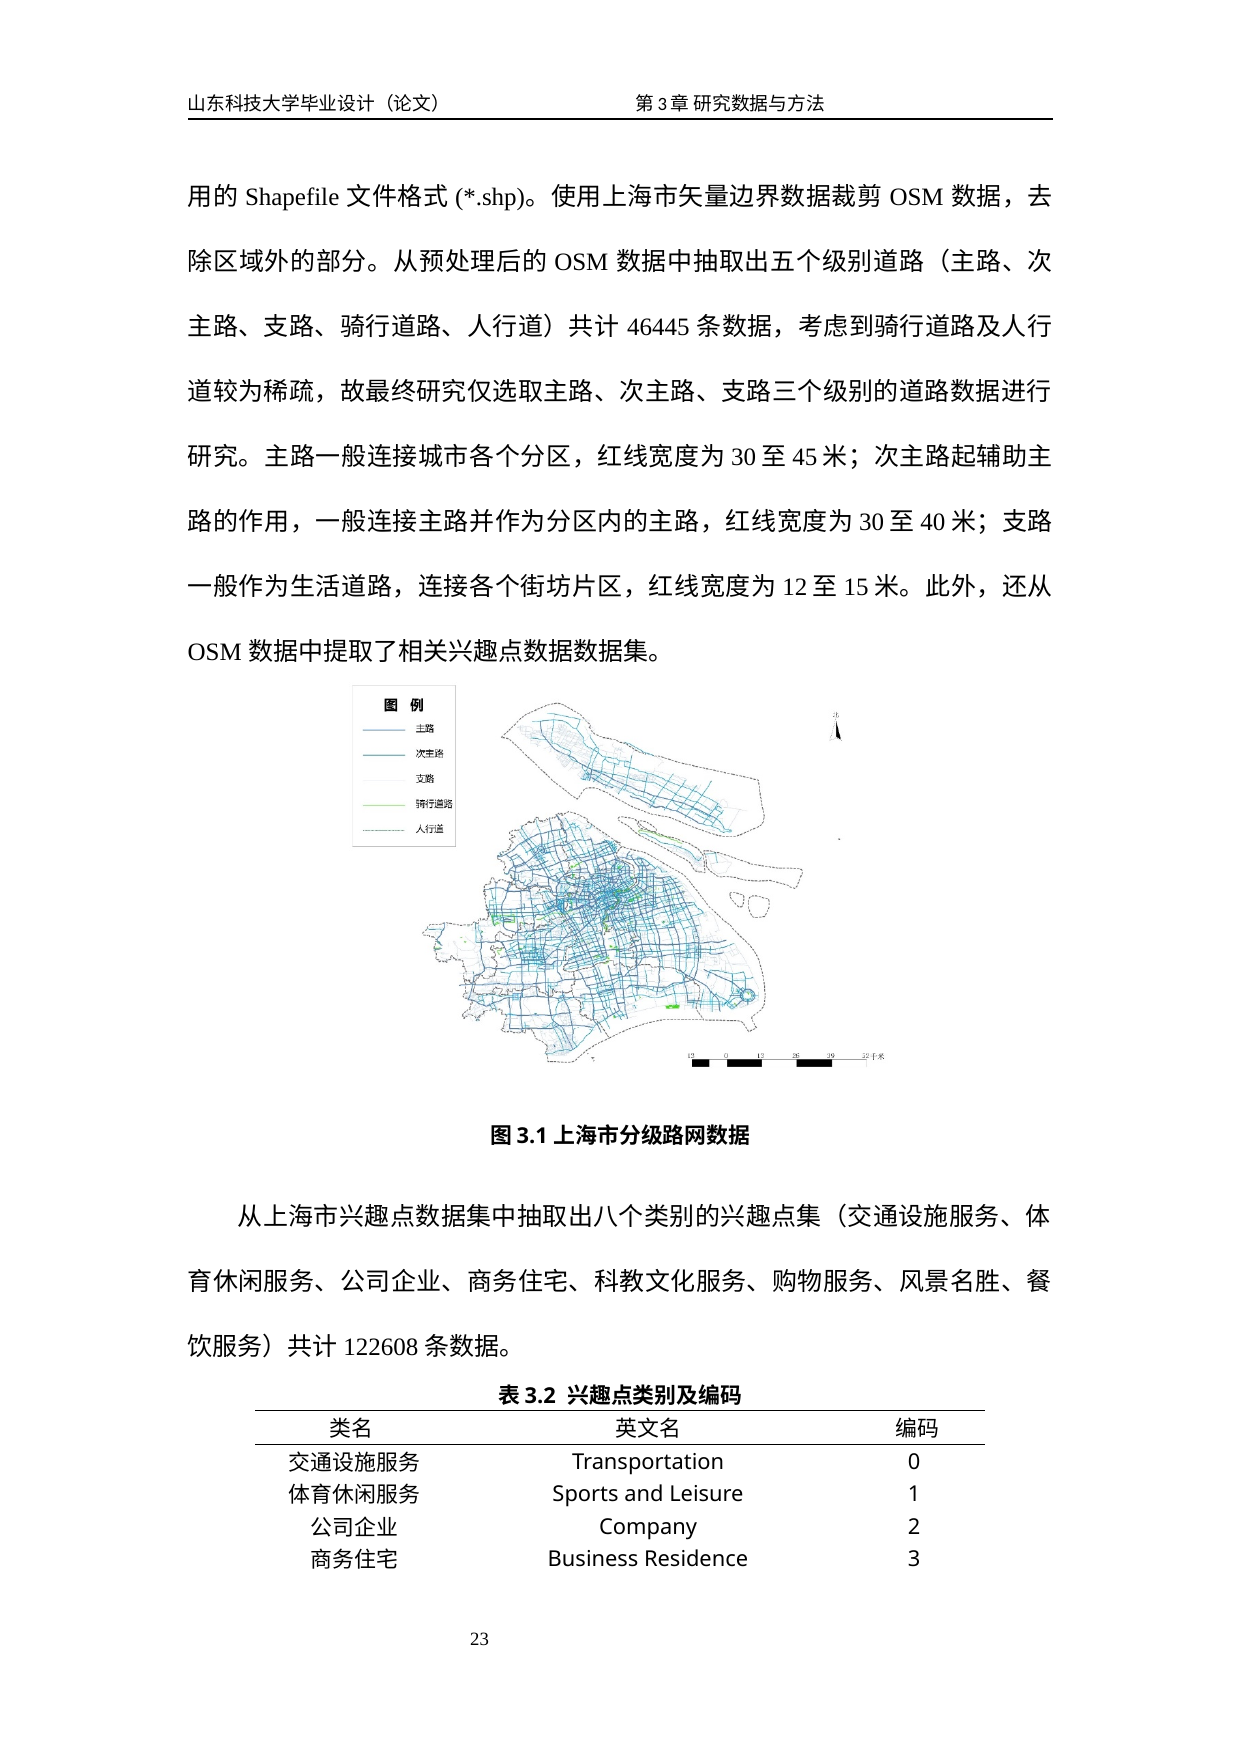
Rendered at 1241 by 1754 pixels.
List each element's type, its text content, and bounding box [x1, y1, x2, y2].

table_cell 体育休闲服务 [255, 1477, 447, 1509]
table_cell 1 [843, 1477, 985, 1509]
text 表3.2 兴趣点类别及编码 [187, 1377, 1053, 1410]
table_header 英文名 [447, 1411, 843, 1443]
text 图3.1 上海市分级路网数据 [187, 1118, 1053, 1150]
table_cell 2 [843, 1510, 985, 1542]
table_header 类名 [255, 1411, 447, 1443]
table_cell 0 [843, 1445, 985, 1477]
table_cell Business Residence [447, 1542, 843, 1574]
table_cell Company [447, 1510, 843, 1542]
table_cell Transportation [447, 1445, 843, 1477]
picture [348, 682, 892, 1073]
table_cell 3 [843, 1542, 985, 1574]
table_cell 公司企业 [255, 1510, 447, 1542]
text 从上海市兴趣点数据集中抽取出八个类别的兴趣点集（交通设施服务、体育休闲服务、公司企业、商务住宅、科教文化服务、购物服务、风景名胜、餐饮服务）共计 122608 条数据。 [187, 1182, 1053, 1377]
table_cell Sports and Leisure [447, 1477, 843, 1509]
table_cell 交通设施服务 [255, 1445, 447, 1477]
table_cell 商务住宅 [255, 1542, 447, 1574]
table_header 编码 [843, 1411, 985, 1443]
